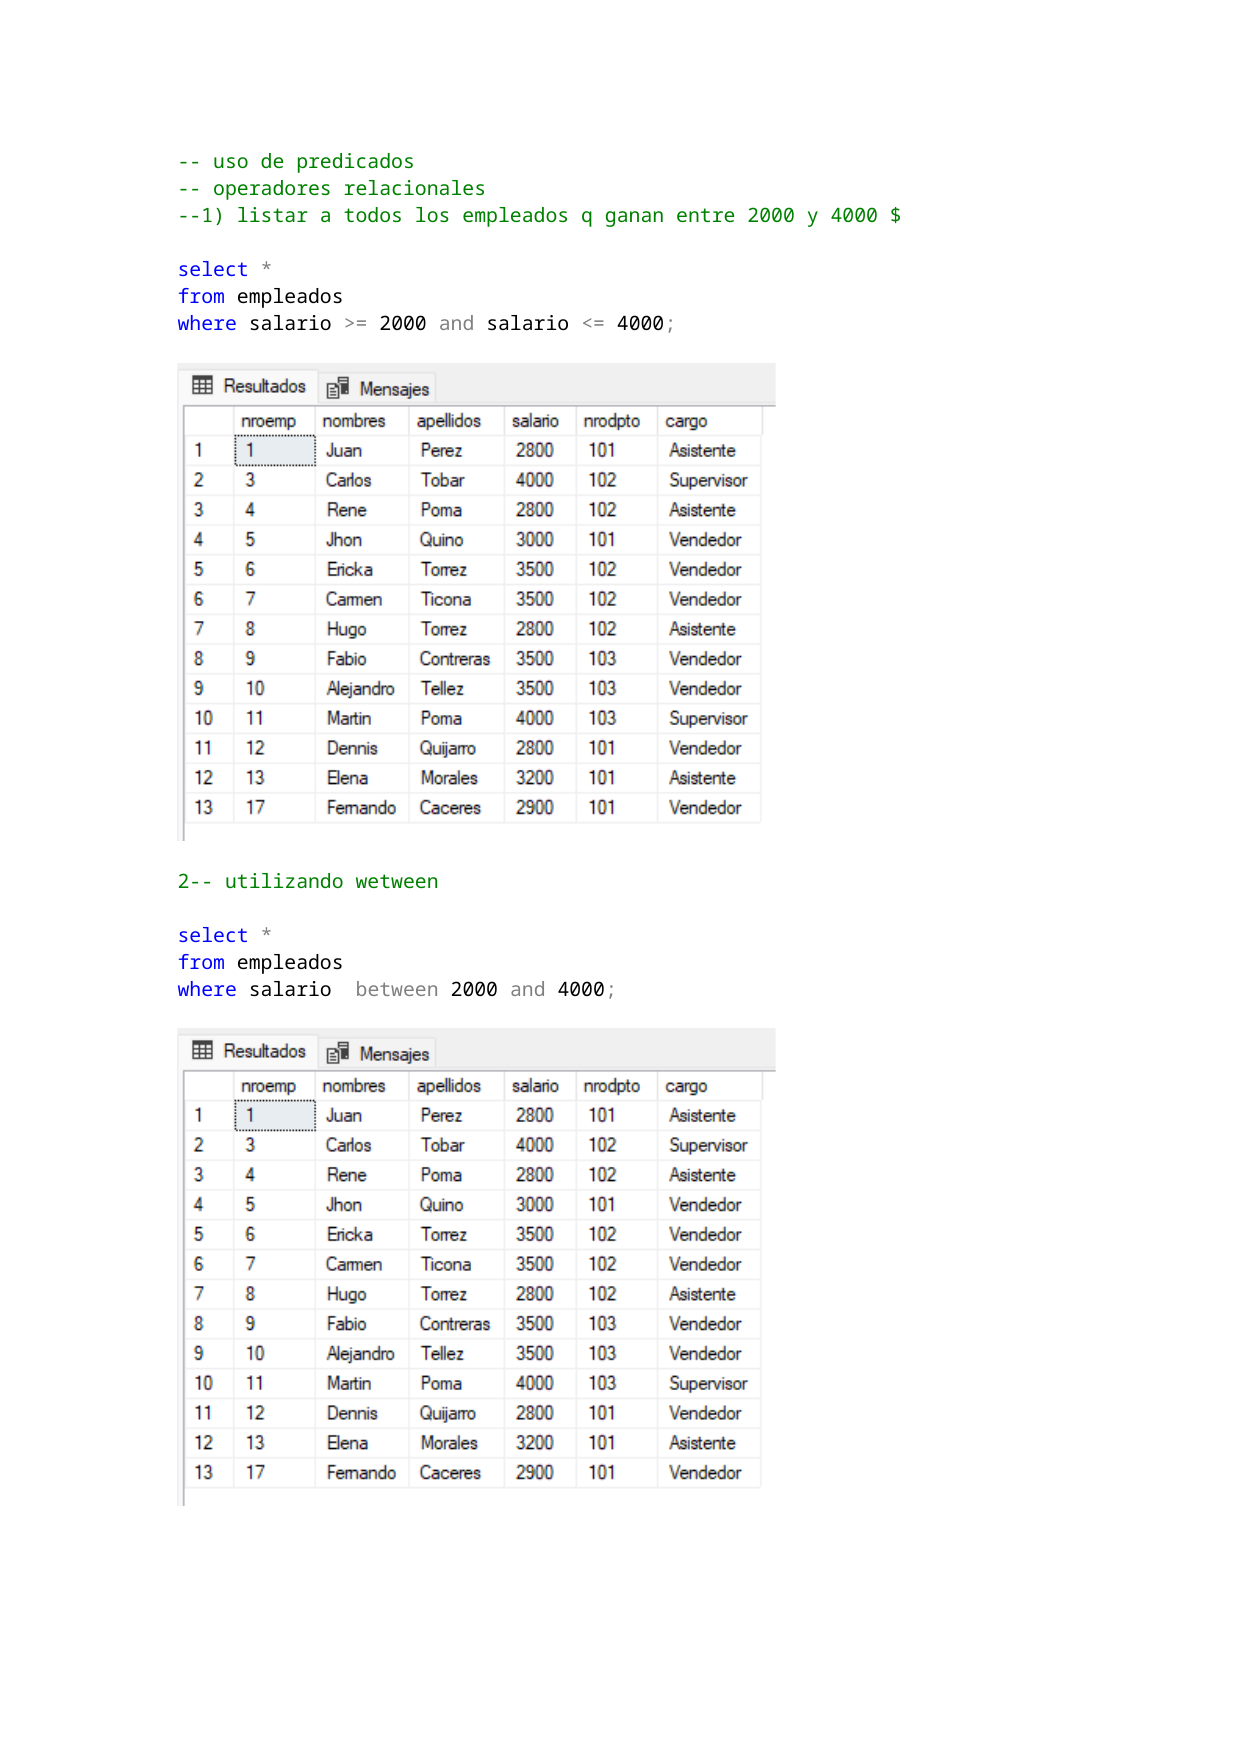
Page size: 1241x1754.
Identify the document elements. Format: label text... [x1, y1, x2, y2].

picture [177, 1028, 776, 1506]
text -- operadores relacionales [177, 174, 1063, 202]
picture [177, 363, 776, 841]
text select * [177, 921, 1063, 948]
text from empleados [177, 948, 1063, 975]
text --1) listar a todos los empleados q ganan entre 2000 y 4000 $ [177, 202, 1063, 228]
text 2-- utilizando wetween [177, 867, 1063, 894]
text where salario between 2000 and 4000; [177, 975, 1063, 1002]
text from empleados [177, 282, 1063, 309]
text -- uso de predicados [177, 148, 1063, 174]
text select * [177, 256, 1063, 282]
text where salario >= 2000 and salario <= 4000; [177, 309, 1063, 336]
